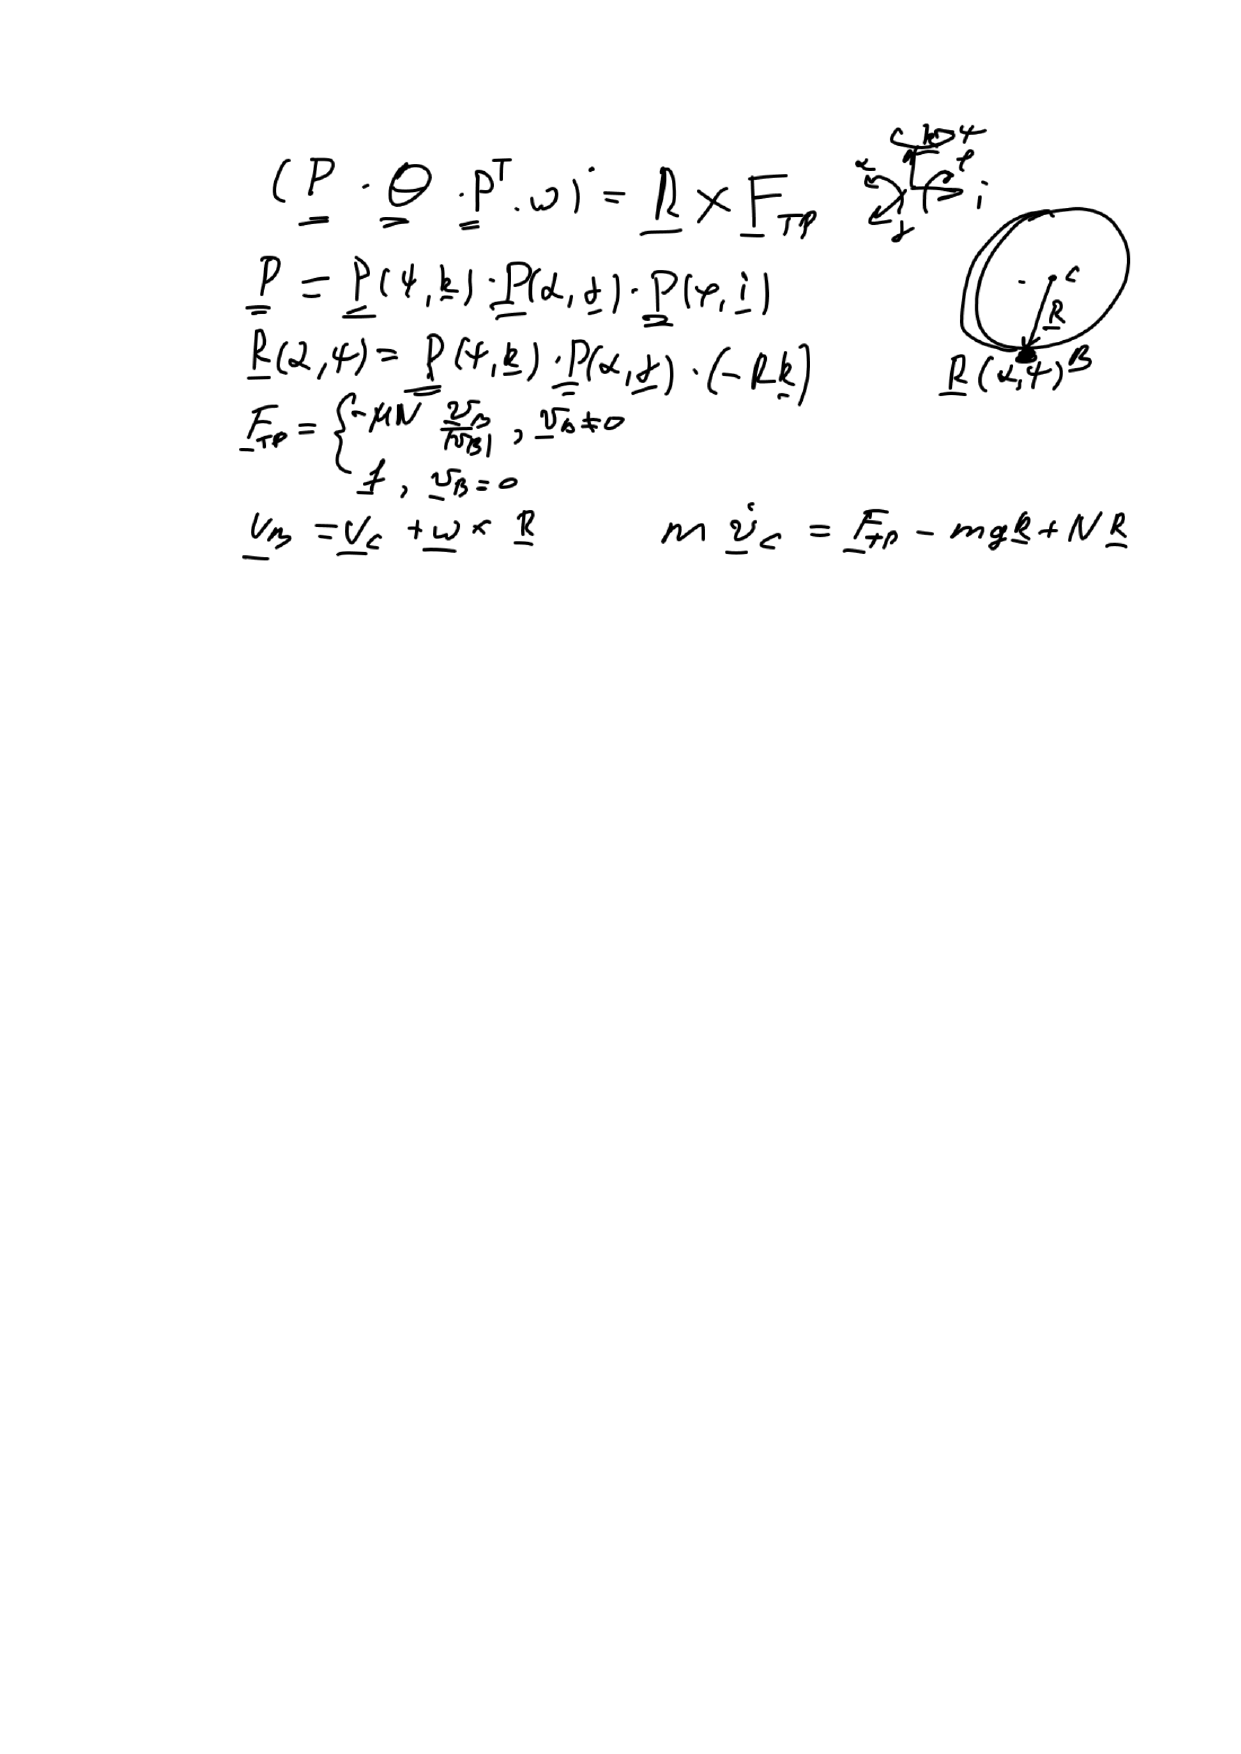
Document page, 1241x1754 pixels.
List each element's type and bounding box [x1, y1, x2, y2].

picture [214, 118, 1190, 657]
